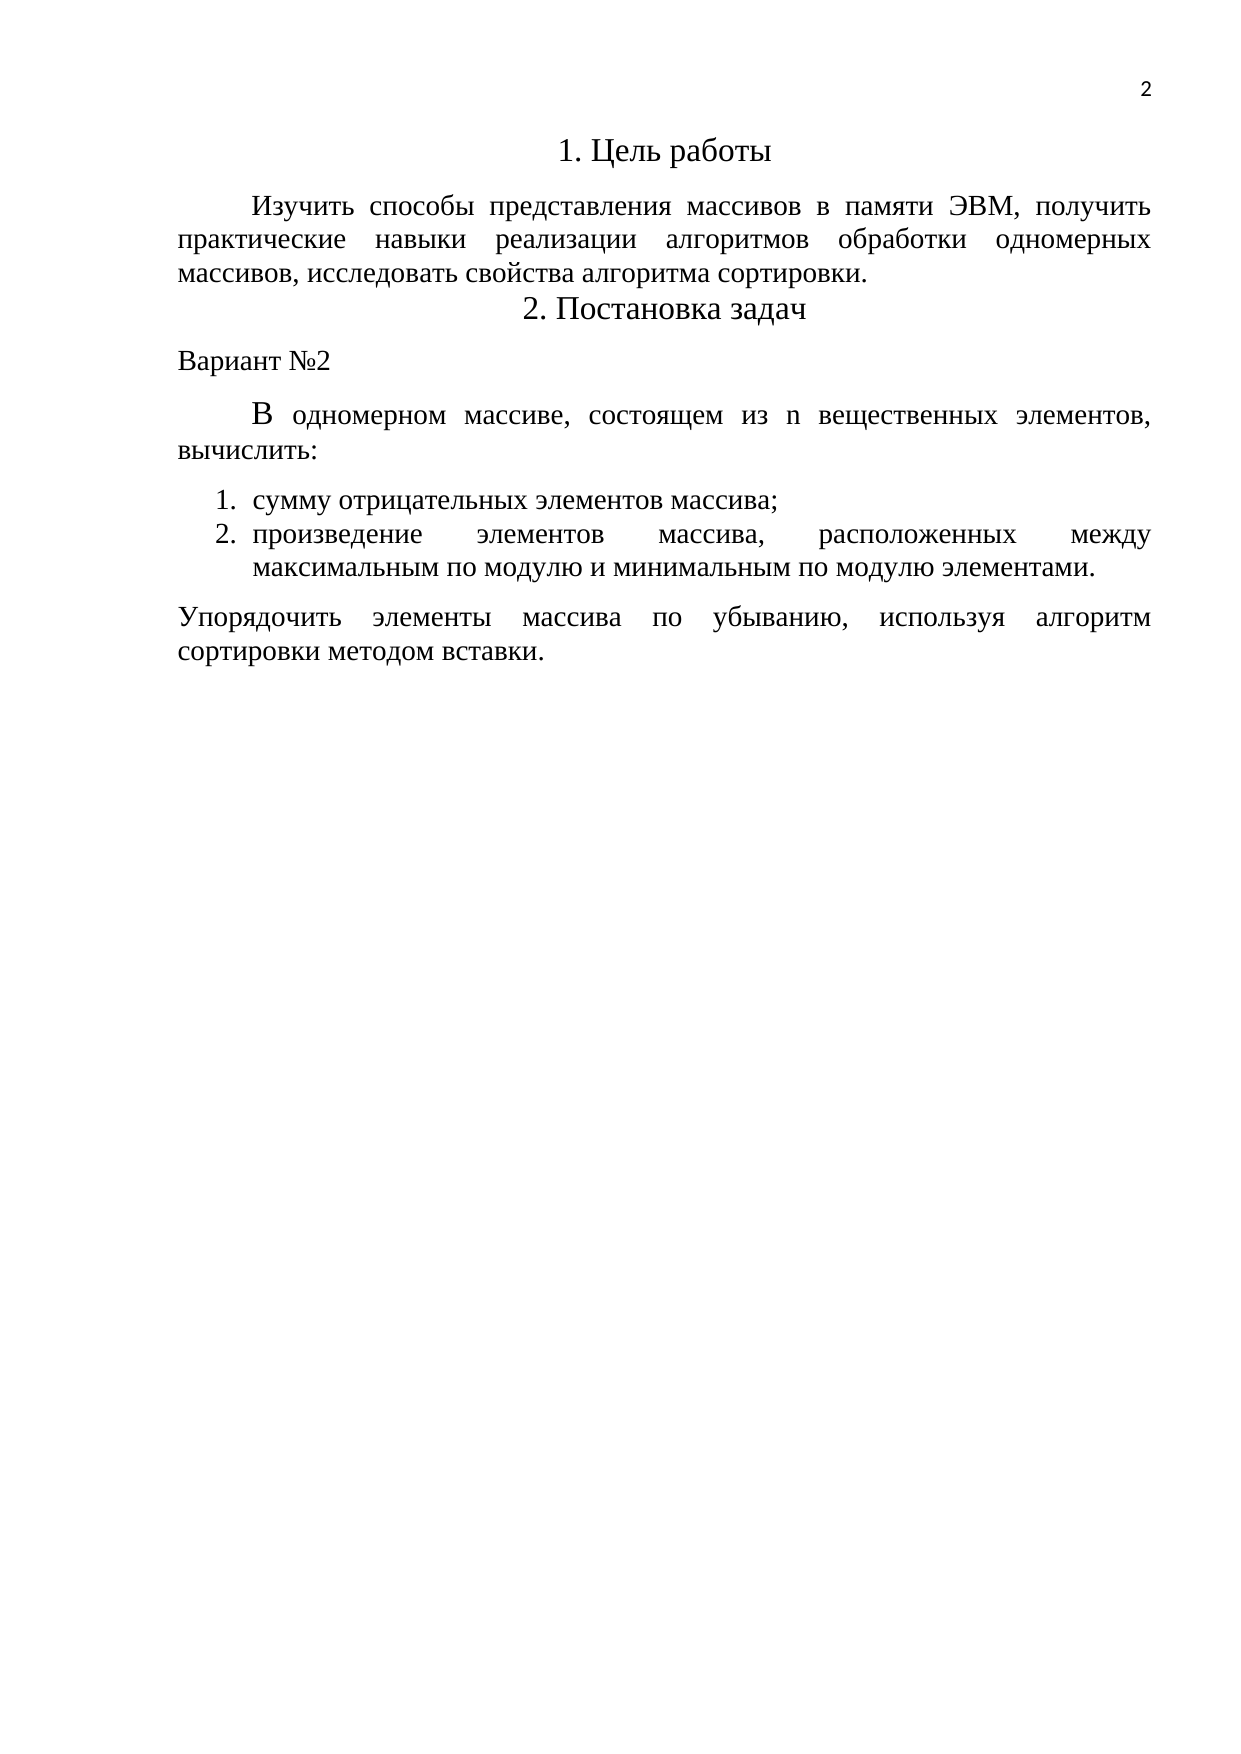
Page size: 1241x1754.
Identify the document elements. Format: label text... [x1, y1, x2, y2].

text Упорядочить элементы массива по убыванию, используя алгоритм сортировки методом вставки. [177, 599, 1152, 667]
list сумму отрицательных элементов массива; [215, 482, 1152, 516]
text В одномерном массиве, состоящем из n вещественных элементов, вычислить: [177, 394, 1152, 466]
text 2. Постановка задач [177, 288, 1152, 327]
text Вариант №2 [177, 343, 1152, 377]
text Изучить способы представления массивов в памяти ЭВМ, получить практические навыки реализации алгоритмов обработки одномерных массивов, исследовать свойства алгоритма сортировки. [177, 188, 1152, 288]
list произведение элементов массива, расположенных между максимальным по модулю и минимальным по модулю элементами. [215, 516, 1152, 583]
text 1. Цель работы [177, 130, 1152, 168]
